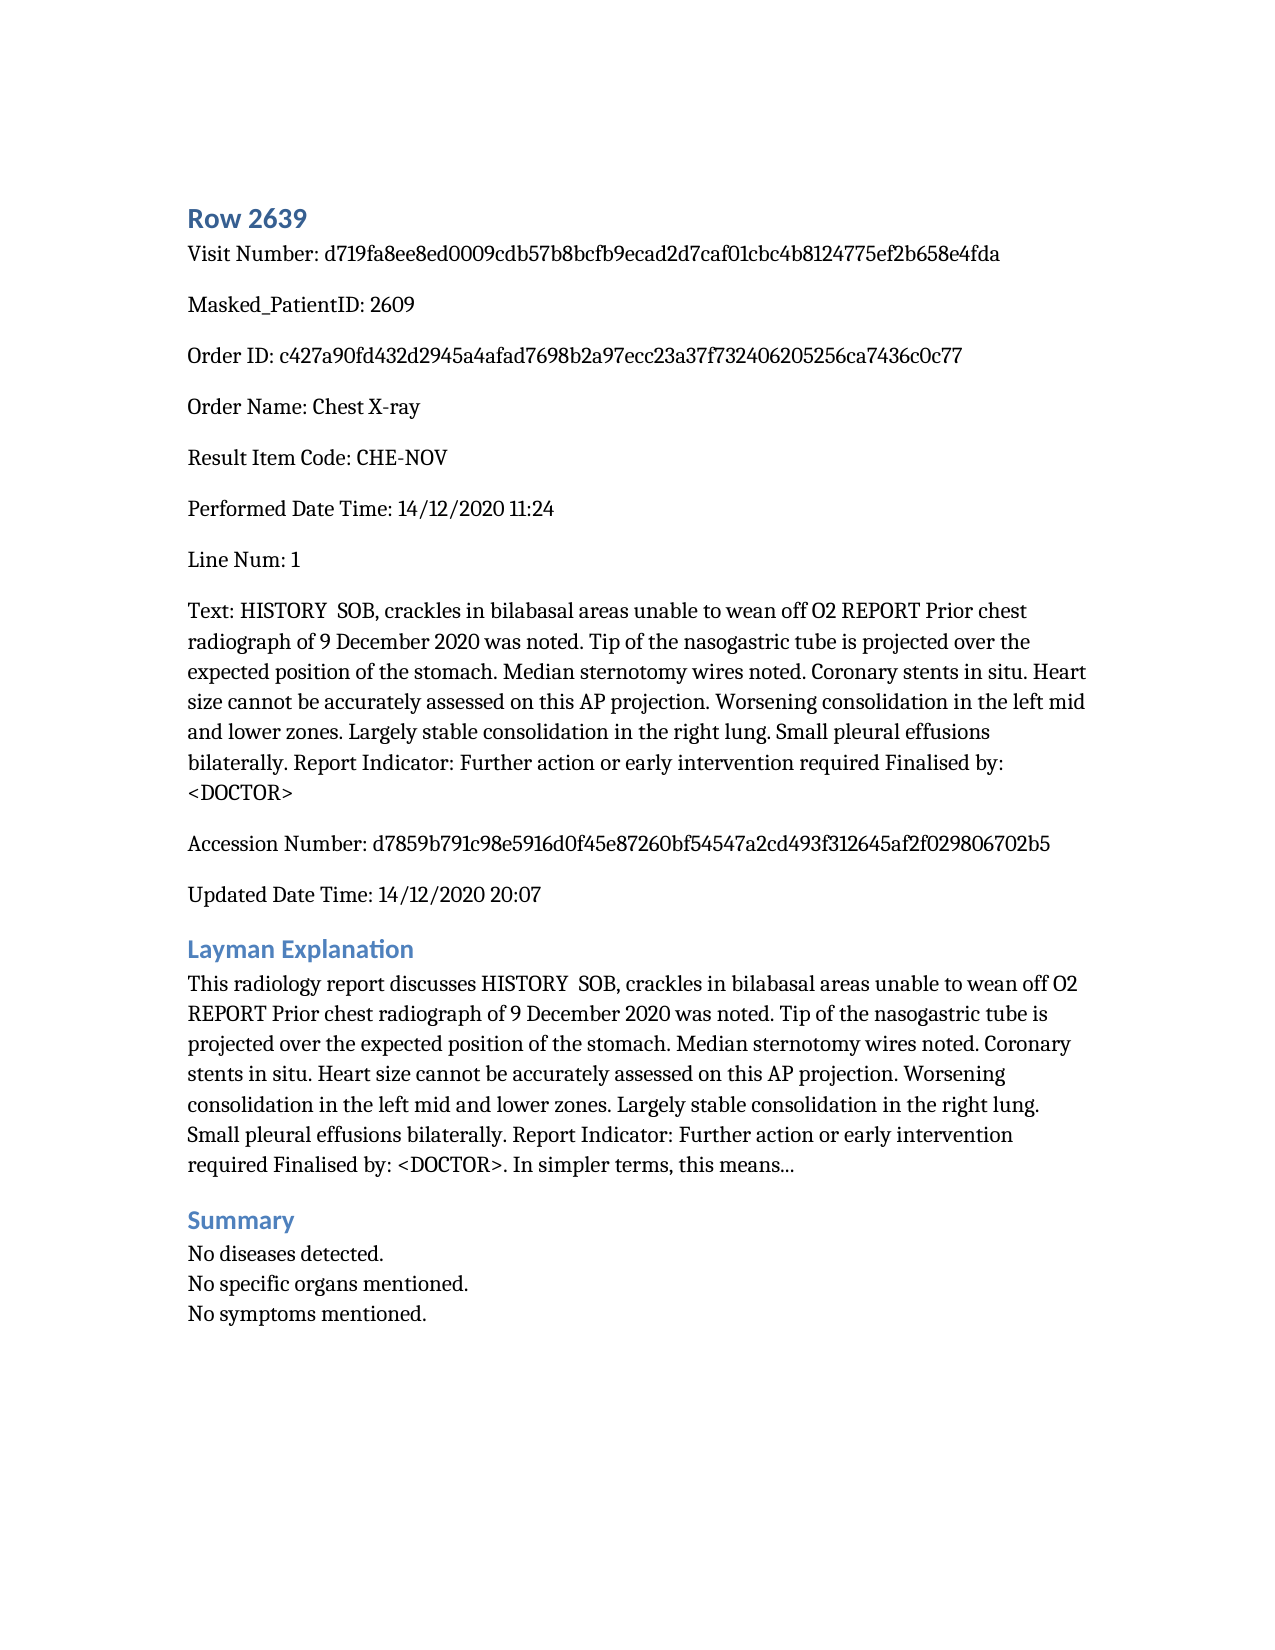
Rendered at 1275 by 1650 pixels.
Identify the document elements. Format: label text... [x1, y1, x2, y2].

subtitle Layman Explanation [187, 933, 1087, 966]
subtitle Row 2639 [187, 200, 1087, 236]
text Order Name: Chest X-ray [187, 394, 1087, 420]
text Masked_PatientID: 2609 [187, 292, 1087, 318]
text Visit Number: d719fa8ee8ed0009cdb57b8bcfb9ecad2d7caf01cbc4b8124775ef2b658e4fda [187, 241, 1087, 267]
text Order ID: c427a90fd432d2945a4afad7698b2a97ecc23a37f732406205256ca7436c0c77 [187, 343, 1087, 369]
text Text: HISTORY SOB, crackles in bilabasal areas unable to wean off O2 REPORT Prior chest radiograph of 9 December 2020 was noted. Tip of the nasogastric tube is projected over the expected position of the stomach. Median sternotomy wires noted. Coronary stents in situ. Heart size cannot be accurately assessed on this AP projection. Worsening consolidation in the left mid and lower zones. Largely stable consolidation in the right lung. Small pleural effusions bilaterally. Report Indicator: Further action or early intervention required Finalised by: <DOCTOR> [187, 598, 1087, 806]
text Performed Date Time: 14/12/2020 11:24 [187, 496, 1087, 522]
text No diseases detected. No specific organs mentioned. No symptoms mentioned. [187, 1241, 1087, 1327]
text Line Num: 1 [187, 547, 1087, 573]
text Updated Date Time: 14/12/2020 20:07 [187, 882, 1087, 908]
text Result Item Code: CHE-NOV [187, 445, 1087, 471]
text This radiology report discusses HISTORY SOB, crackles in bilabasal areas unable to wean off O2 REPORT Prior chest radiograph of 9 December 2020 was noted. Tip of the nasogastric tube is projected over the expected position of the stomach. Median sternotomy wires noted. Coronary stents in situ. Heart size cannot be accurately assessed on this AP projection. Worsening consolidation in the left mid and lower zones. Largely stable consolidation in the right lung. Small pleural effusions bilaterally. Report Indicator: Further action or early intervention required Finalised by: <DOCTOR>. In simpler terms, this means... [187, 971, 1087, 1178]
text Accession Number: d7859b791c98e5916d0f45e87260bf54547a2cd493f312645af2f029806702b5 [187, 831, 1087, 857]
subtitle Summary [187, 1203, 1087, 1236]
